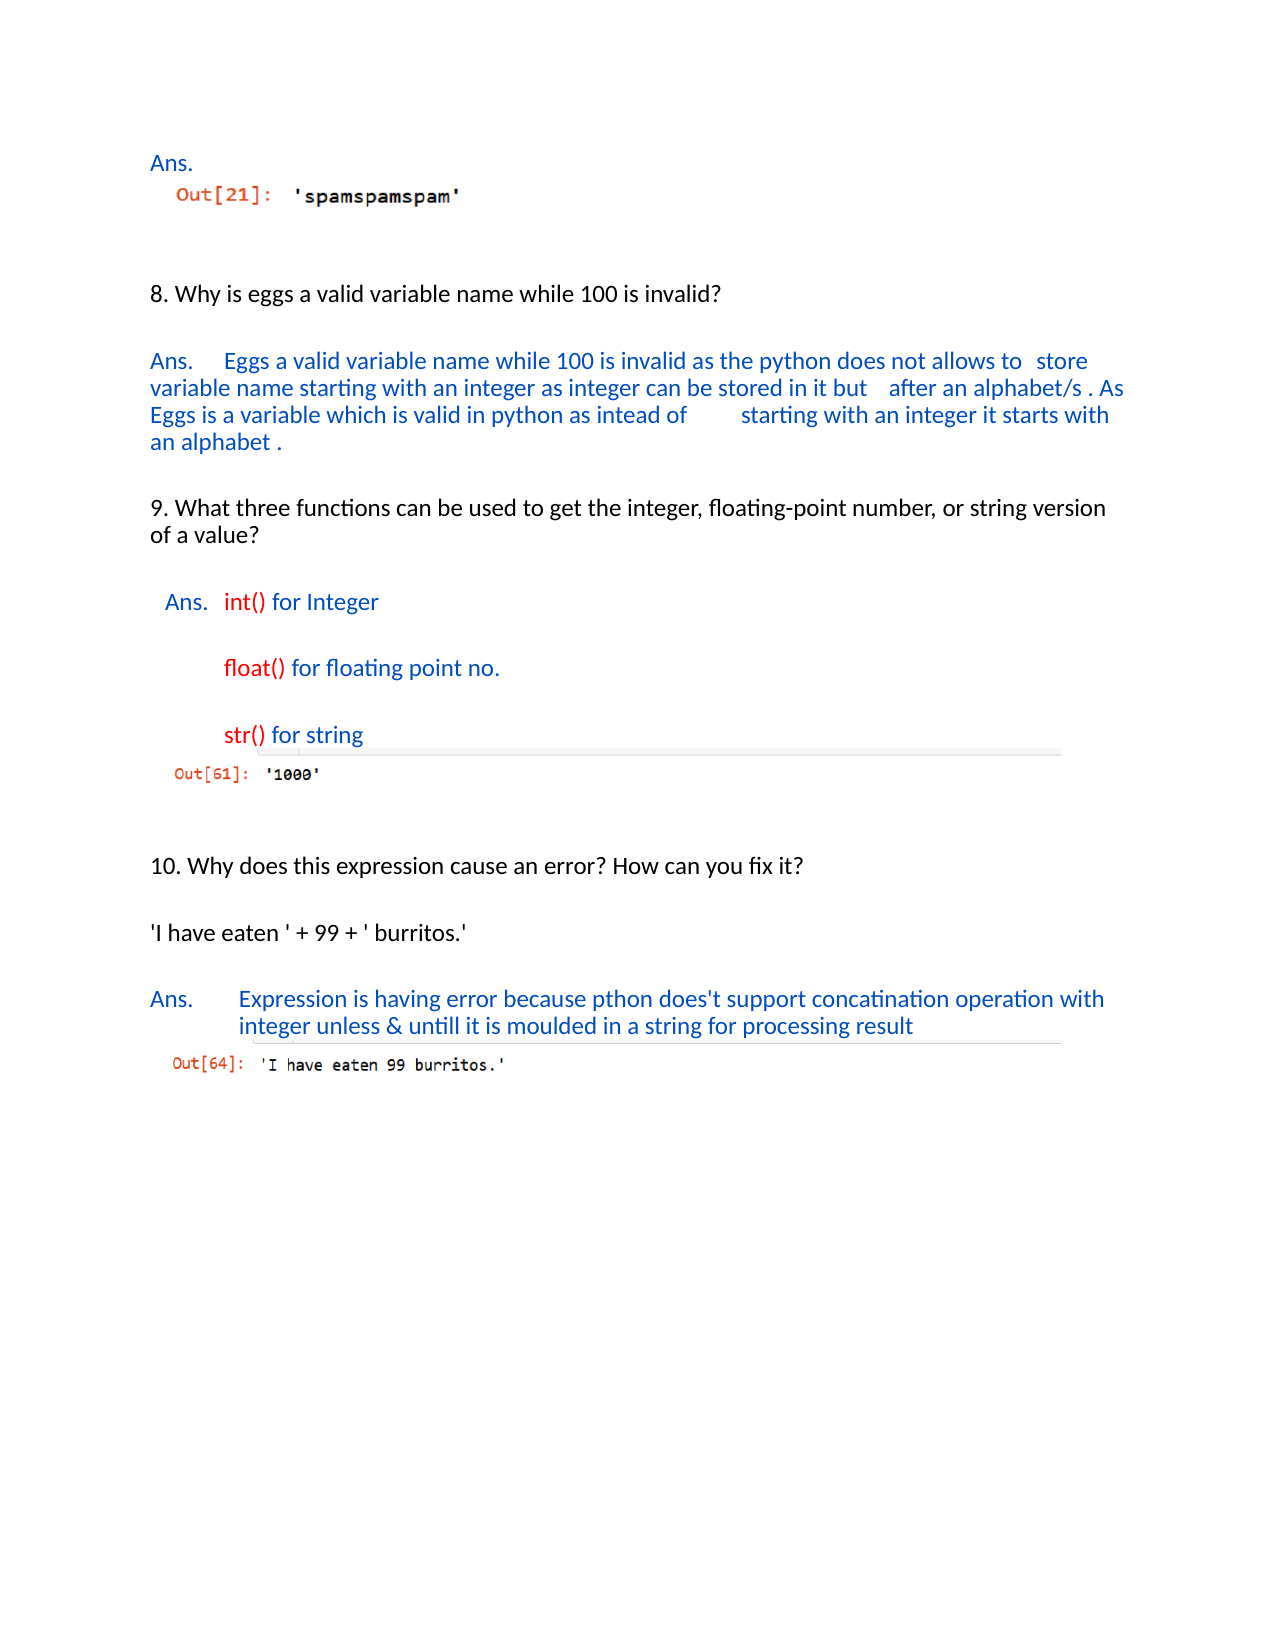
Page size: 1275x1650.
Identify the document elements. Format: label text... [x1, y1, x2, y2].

text Ans. [150, 150, 1125, 177]
text float() for floating point no. [165, 655, 1125, 682]
text 9. What three functions can be used to get the integer, floating-point number, or string version of a value? [150, 495, 1125, 549]
text Ans. int() for Integer [165, 589, 1125, 616]
text 8. Why is eggs a valid variable name while 100 is invalid? [150, 281, 1125, 308]
text str() for string [165, 722, 1125, 749]
text 'I have eaten ' + 99 + ' burritos.' [150, 919, 1125, 947]
text Ans. Eggs a valid variable name while 100 is invalid as the python does not allows to store variable name starting with an integer as integer can be stored in it but after an alphabet/s . As Eggs is a variable which is valid in python as intead of starting with an integer it starts with an alphabet . [150, 348, 1125, 456]
text Ans. Expression is having error because pthon does't support concatination operation with integer unless & untill it is moulded in a string for processing result [150, 986, 1125, 1040]
text 10. Why does this expression cause an error? How can you fix it? [150, 853, 1125, 880]
